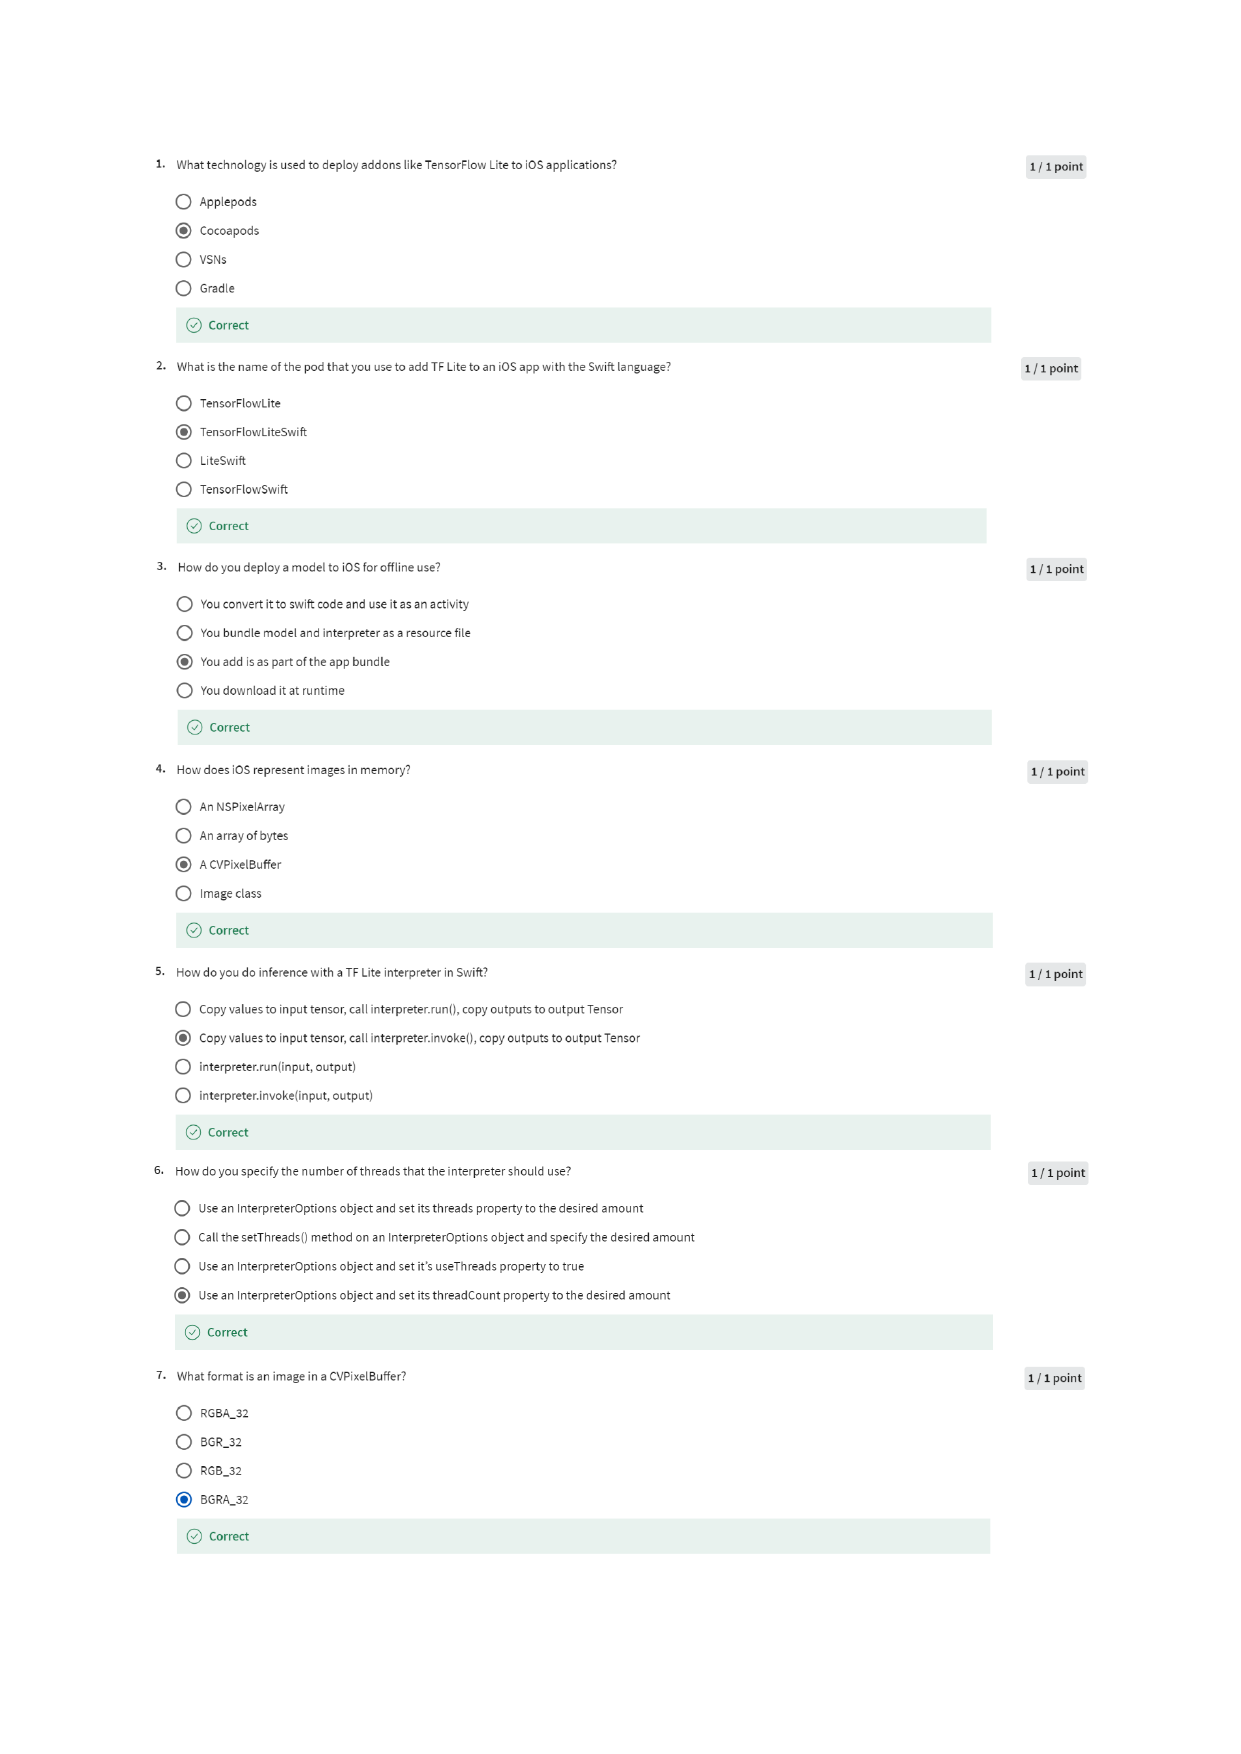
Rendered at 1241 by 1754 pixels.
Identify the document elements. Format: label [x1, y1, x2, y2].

picture [150, 553, 1091, 752]
picture [150, 352, 1091, 551]
picture [150, 1361, 1091, 1562]
picture [150, 956, 1091, 1157]
picture [150, 754, 1091, 955]
picture [150, 150, 1091, 351]
picture [150, 1158, 1091, 1360]
